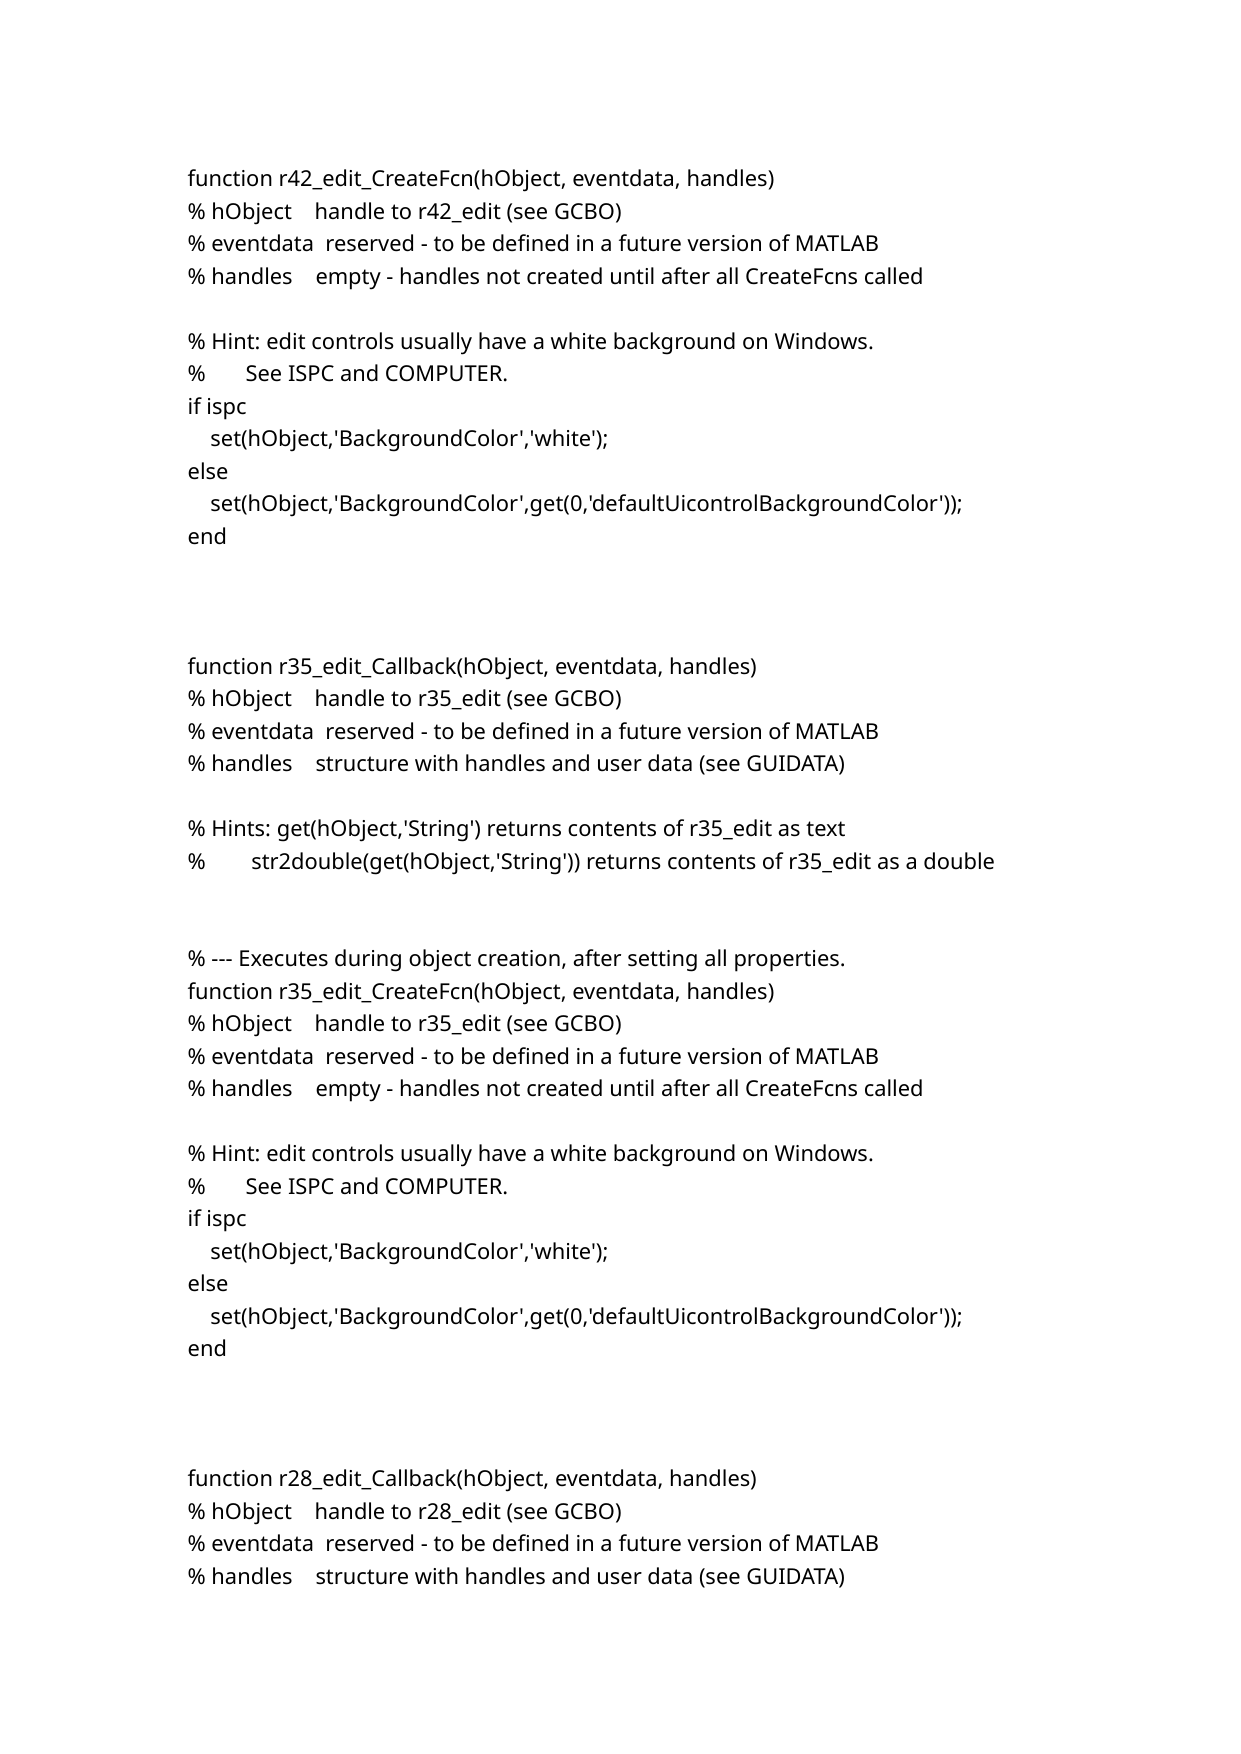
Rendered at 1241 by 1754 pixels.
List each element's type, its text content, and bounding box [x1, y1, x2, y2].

text else [187, 1267, 1053, 1299]
text if ispc [187, 389, 1053, 422]
text % eventdata reserved - to be defined in a future version of MATLAB [187, 1039, 1053, 1072]
text % eventdata reserved - to be defined in a future version of MATLAB [187, 714, 1053, 747]
text % eventdata reserved - to be defined in a future version of MATLAB [187, 1527, 1053, 1559]
text % hObject handle to r35_edit (see GCBO) [187, 682, 1053, 714]
text function r42_edit_CreateFcn(hObject, eventdata, handles) [187, 162, 1053, 194]
text set(hObject,'BackgroundColor','white'); [187, 1234, 1053, 1267]
text end [187, 519, 1053, 552]
text set(hObject,'BackgroundColor',get(0,'defaultUicontrolBackgroundColor')); [187, 1299, 1053, 1332]
text function r35_edit_CreateFcn(hObject, eventdata, handles) [187, 974, 1053, 1007]
text % See ISPC and COMPUTER. [187, 1169, 1053, 1202]
text end [187, 1332, 1053, 1364]
text % hObject handle to r28_edit (see GCBO) [187, 1494, 1053, 1527]
text % str2double(get(hObject,'String')) returns contents of r35_edit as a double [187, 844, 1053, 877]
text % Hint: edit controls usually have a white background on Windows. [187, 1137, 1053, 1169]
text else [187, 454, 1053, 487]
text % hObject handle to r42_edit (see GCBO) [187, 194, 1053, 227]
text % eventdata reserved - to be defined in a future version of MATLAB [187, 227, 1053, 259]
text function r28_edit_Callback(hObject, eventdata, handles) [187, 1462, 1053, 1494]
text % handles empty - handles not created until after all CreateFcns called [187, 259, 1053, 292]
text % Hints: get(hObject,'String') returns contents of r35_edit as text [187, 812, 1053, 844]
text function r35_edit_Callback(hObject, eventdata, handles) [187, 649, 1053, 682]
text % handles empty - handles not created until after all CreateFcns called [187, 1072, 1053, 1104]
text % See ISPC and COMPUTER. [187, 357, 1053, 389]
text set(hObject,'BackgroundColor',get(0,'defaultUicontrolBackgroundColor')); [187, 487, 1053, 519]
text set(hObject,'BackgroundColor','white'); [187, 422, 1053, 454]
text if ispc [187, 1202, 1053, 1234]
text % handles structure with handles and user data (see GUIDATA) [187, 747, 1053, 779]
text % Hint: edit controls usually have a white background on Windows. [187, 324, 1053, 357]
text % --- Executes during object creation, after setting all properties. [187, 942, 1053, 974]
text % handles structure with handles and user data (see GUIDATA) [187, 1559, 1053, 1592]
text % hObject handle to r35_edit (see GCBO) [187, 1007, 1053, 1039]
